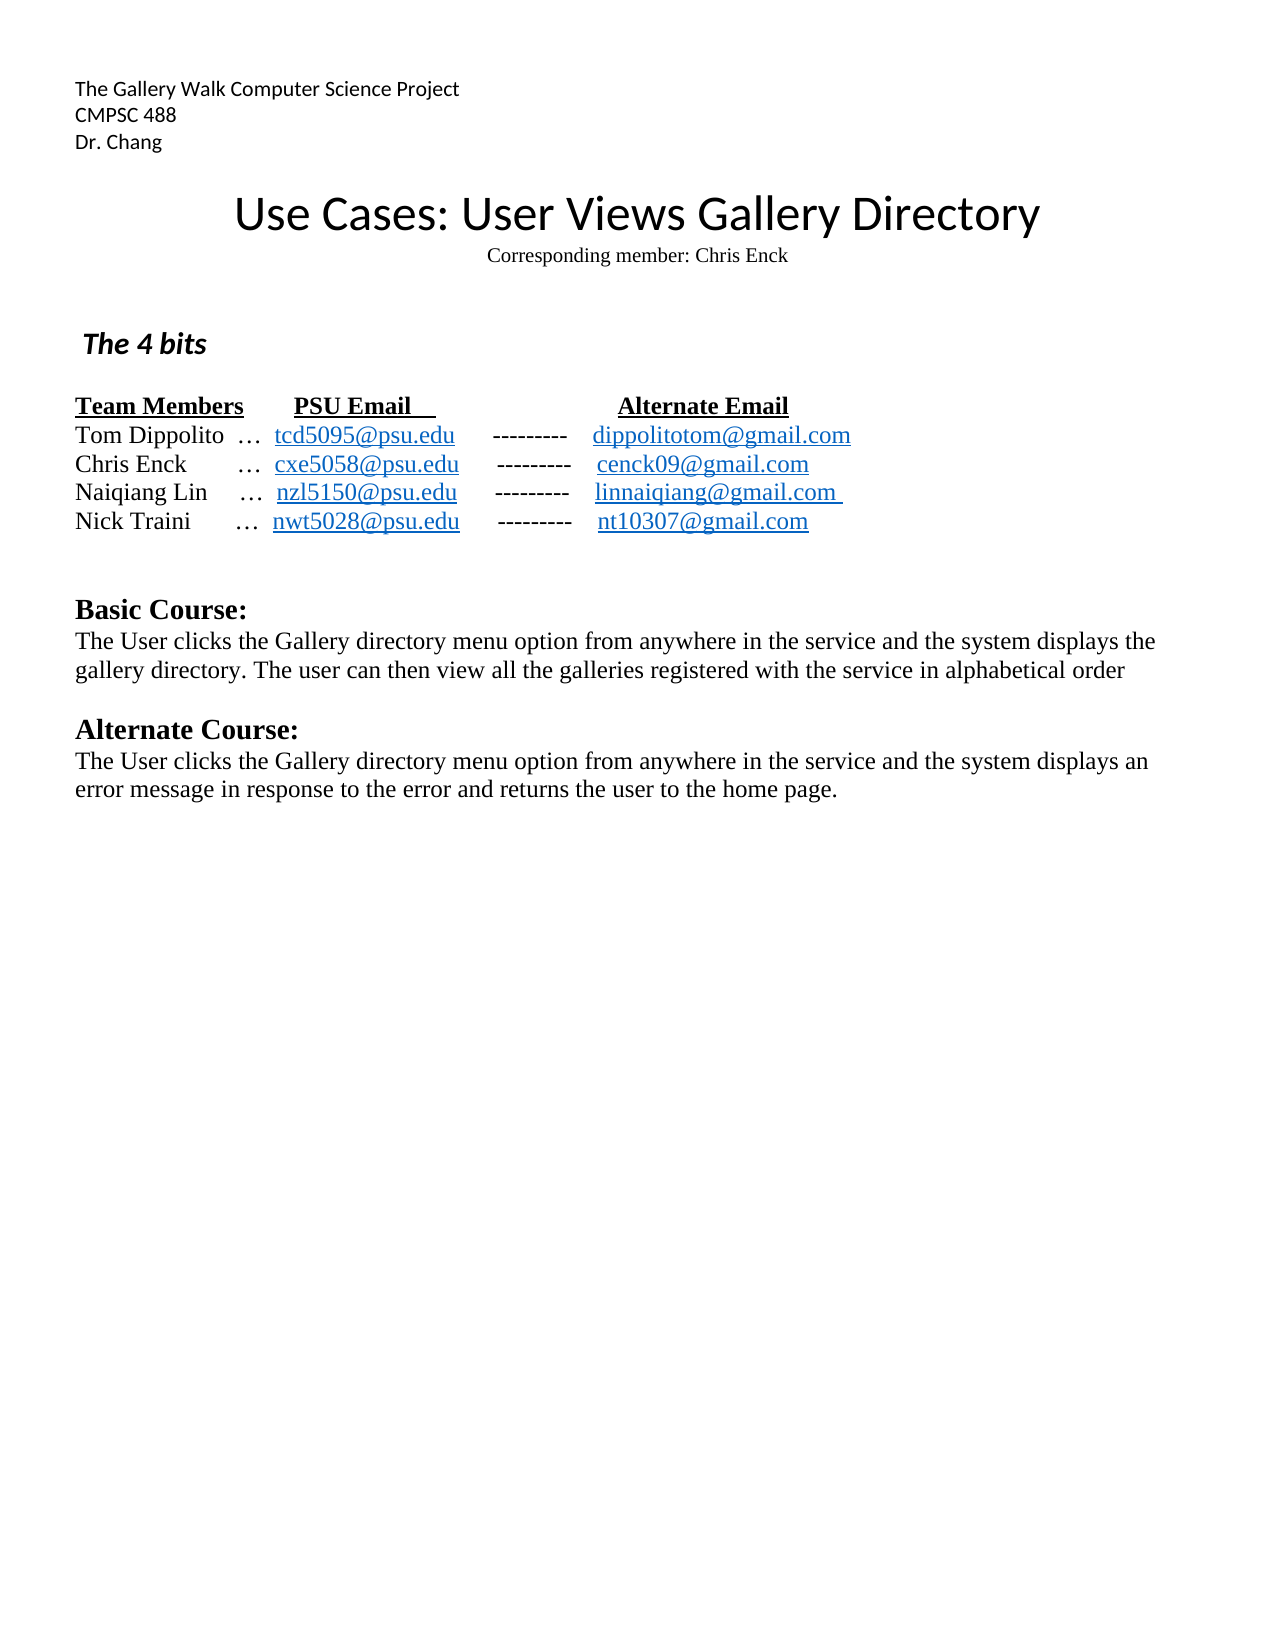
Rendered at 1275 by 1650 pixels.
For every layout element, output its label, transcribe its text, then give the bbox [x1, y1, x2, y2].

text Alternate Course: [75, 712, 1200, 746]
text Nick Traini … nwt5028@psu.edu --------- nt10307@gmail.com [75, 506, 1200, 535]
text Team Members PSU Email Alternate Email [75, 391, 1200, 420]
text Chris Enck … cxe5058@psu.edu --------- cenck09@gmail.com [75, 449, 1200, 477]
text Use Cases: User Views Gallery Directory [75, 182, 1200, 243]
text The User clicks the Gallery directory menu option from anywhere in the service and the system displays the gallery directory. The user can then view all the galleries registered with the service in alphabetical order [75, 626, 1200, 683]
text Basic Course: [75, 592, 1200, 626]
text The User clicks the Gallery directory menu option from anywhere in the service and the system displays an error message in response to the error and returns the user to the home page. [75, 746, 1200, 803]
text Naiqiang Lin … nzl5150@psu.edu --------- linnaiqiang@gmail.com [75, 477, 1200, 506]
text Corresponding member: Chris Enck [75, 243, 1200, 267]
text Tom Dippolito … tcd5095@psu.edu --------- dippolitotom@gmail.com [75, 420, 1200, 449]
text The 4 bits [75, 324, 1200, 362]
